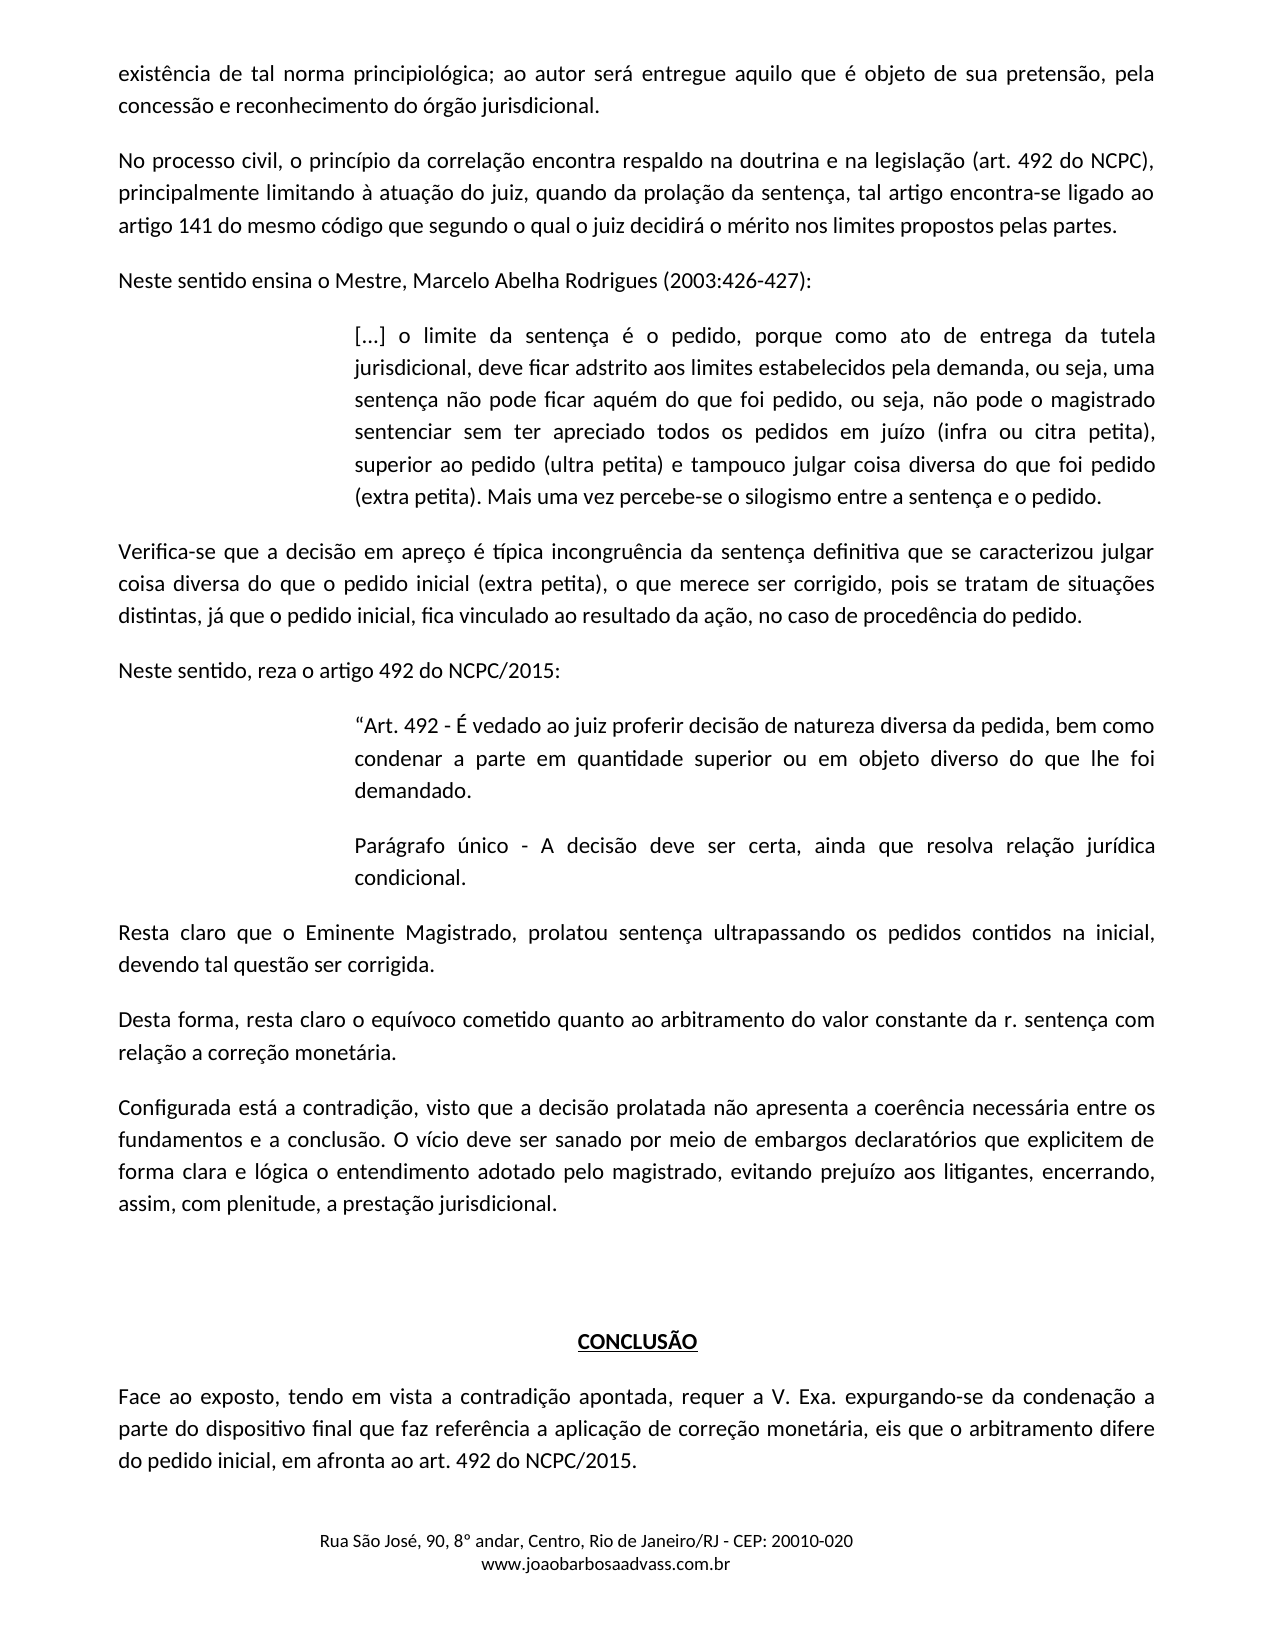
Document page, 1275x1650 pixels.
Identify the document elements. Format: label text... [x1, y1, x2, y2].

text “Art. 492 - É vedado ao juiz proferir decisão de natureza diversa da pedida, bem como condenar a parte em quantidade superior ou em objeto diverso do que lhe foi demandado. [354, 712, 1157, 804]
text Resta claro que o Eminente Magistrado, prolatou sentença ultrapassando os pedidos contidos na inicial, devendo tal questão ser corrigida. [118, 918, 1157, 978]
text Parágrafo único - A decisão deve ser certa, ainda que resolva relação jurídica condicional. [354, 831, 1157, 891]
text Neste sentido ensina o Mestre, Marcelo Abelha Rodrigues (2003:426-427): [118, 266, 1157, 294]
text No processo civil, o princípio da correlação encontra respaldo na doutrina e na legislação (art. 492 do NCPC), principalmente limitando à atuação do juiz, quando da prolação da sentença, tal artigo encontra-se ligado ao artigo 141 do mesmo código que segundo o qual o juiz decidirá o mérito nos limites propostos pelas partes. [118, 146, 1157, 239]
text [118, 59, 1157, 119]
text Desta forma, resta claro o equívoco cometido quanto ao arbitramento do valor constante da r. sentença com relação a correção monetária. [118, 1006, 1157, 1066]
text Face ao exposto, tendo em vista a contradição apontada, requer a V. Exa. expurgando-se da condenação a parte do dispositivo final que faz referência a aplicação de correção monetária, eis que o arbitramento difere do pedido inicial, em afronta ao art. 492 do NCPC/2015. [118, 1382, 1157, 1474]
text Neste sentido, reza o artigo 492 do NCPC/2015: [118, 656, 1157, 684]
text [...] o limite da sentença é o pedido, porque como ato de entrega da tutela jurisdicional, deve ficar adstrito aos limites estabelecidos pela demanda, ou seja, uma sentença não pode ficar aquém do que foi pedido, ou seja, não pode o magistrado sentenciar sem ter apreciado todos os pedidos em juízo (infra ou citra petita), superior ao pedido (ultra petita) e tampouco julgar coisa diversa do que foi pedido (extra petita). Mais uma vez percebe-se o silogismo entre a sentença e o pedido. [354, 321, 1157, 510]
text Configurada está a contradição, visto que a decisão prolatada não apresenta a coerência necessária entre os fundamentos e a conclusão. O vício deve ser sanado por meio de embargos declaratórios que explicitem de forma clara e lógica o entendimento adotado pelo magistrado, evitando prejuízo aos litigantes, encerrando, assim, com plenitude, a prestação jurisdicional. [118, 1093, 1157, 1217]
subtitle CONCLUSÃO [118, 1327, 1157, 1355]
text Verifica-se que a decisão em apreço é típica incongruência da sentença definitiva que se caracterizou julgar coisa diversa do que o pedido inicial (extra petita), o que merece ser corrigido, pois se tratam de situações distintas, já que o pedido inicial, fica vinculado ao resultado da ação, no caso de procedência do pedido. [118, 537, 1157, 629]
